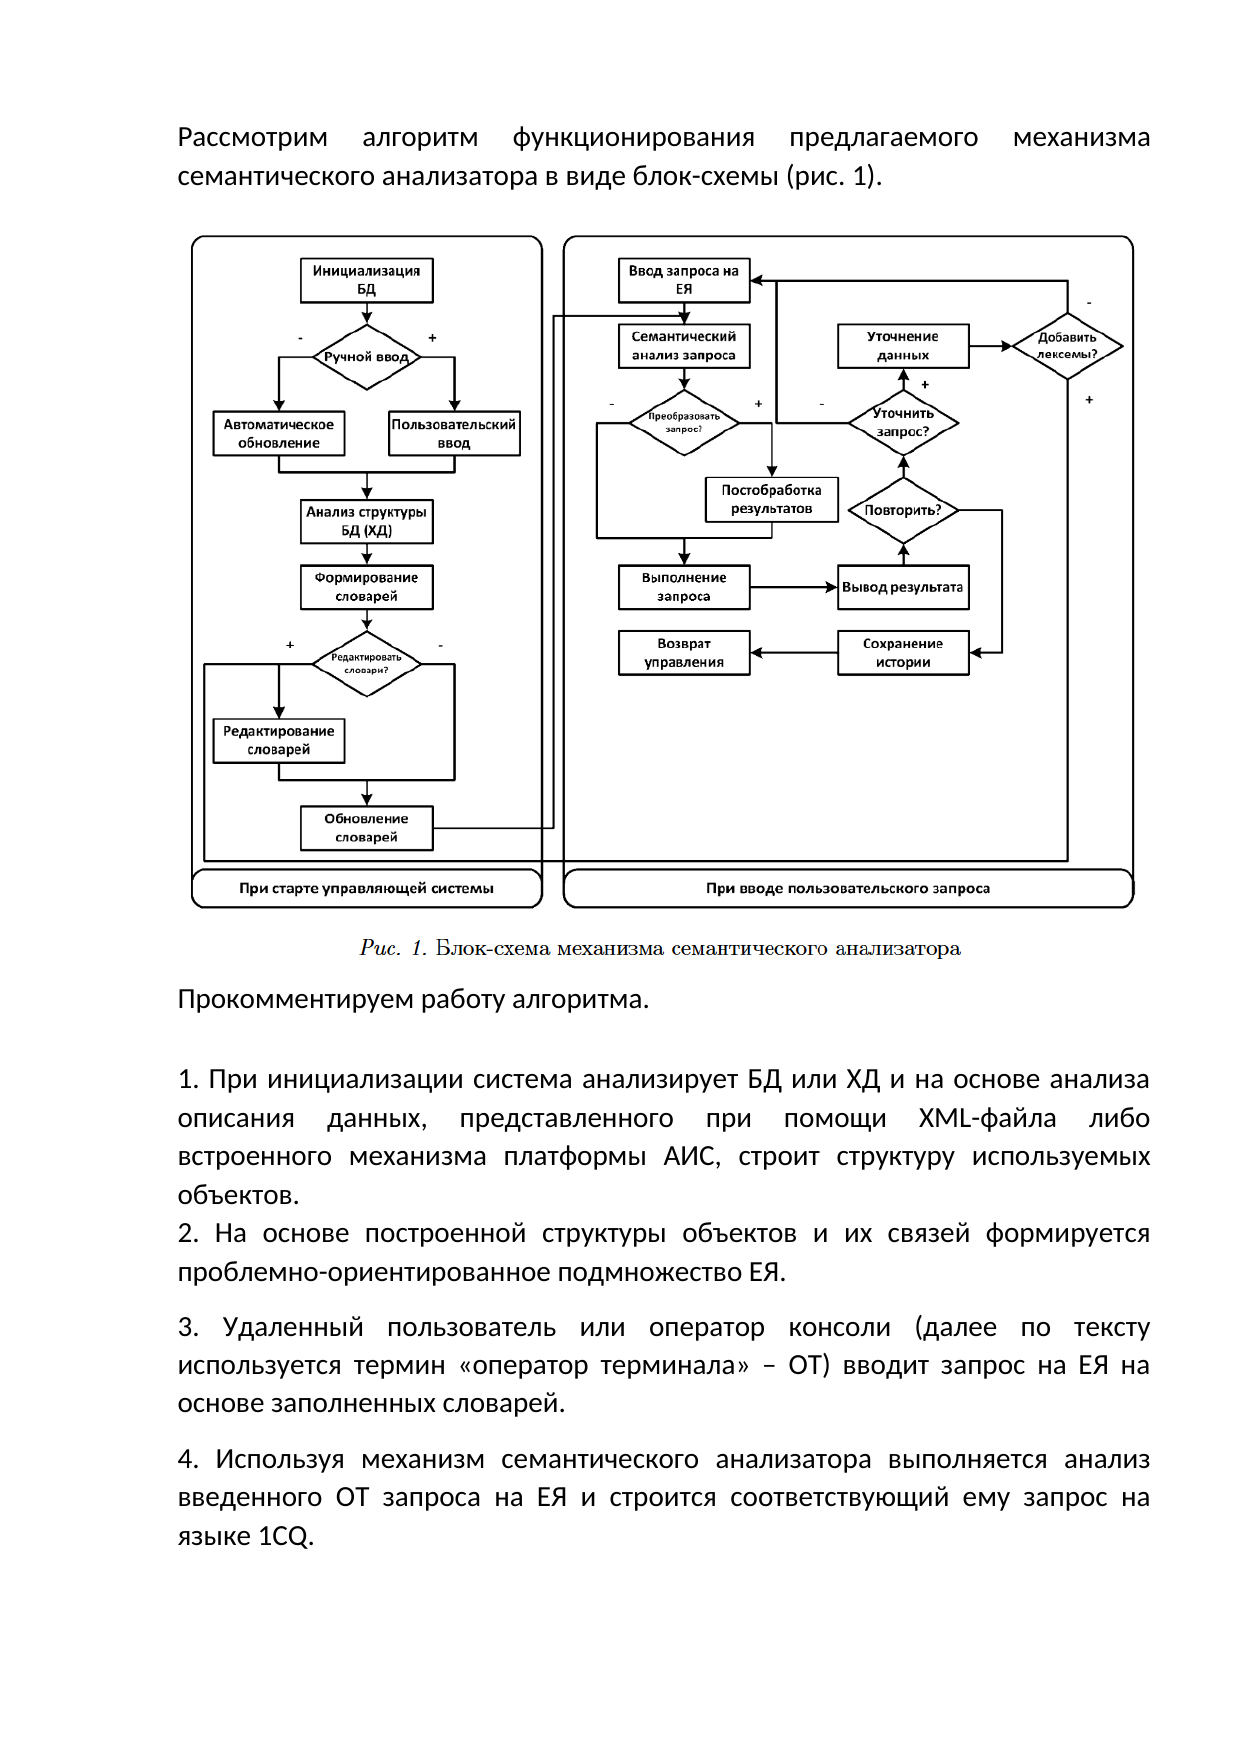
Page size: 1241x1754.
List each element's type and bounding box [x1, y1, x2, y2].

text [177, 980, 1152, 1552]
picture [177, 211, 1152, 962]
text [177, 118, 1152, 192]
